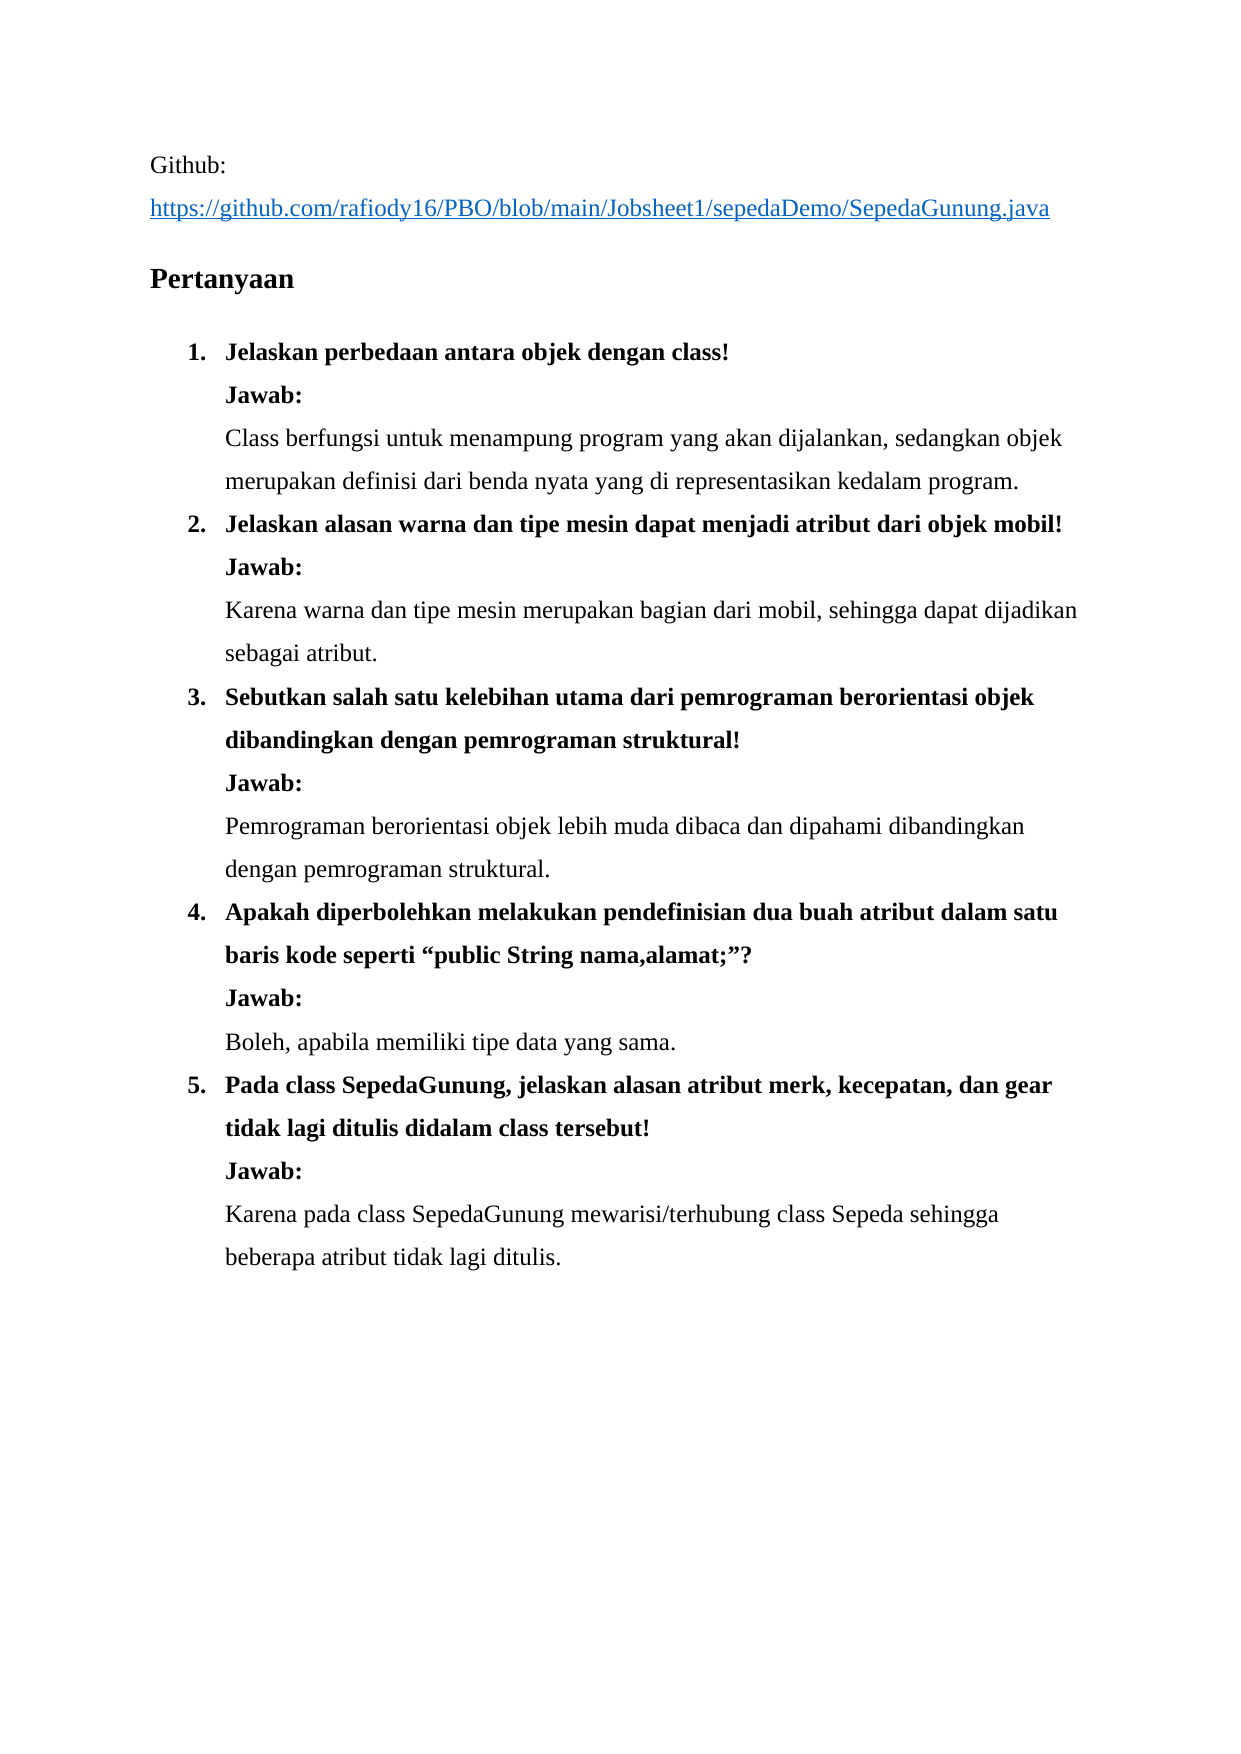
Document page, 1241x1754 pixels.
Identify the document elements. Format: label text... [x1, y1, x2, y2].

list Jawab: [225, 983, 1090, 1012]
text Github: https://github.com/rafiody16/PBO/blob/main/Jobsheet1/sepedaDemo/SepedaGunung.java [150, 150, 1090, 222]
text Pertanyaan [150, 261, 1090, 295]
list Jawab: [225, 552, 1090, 581]
list Apakah diperbolehkan melakukan pendefinisian dua buah atribut dalam satu baris kode seperti “public String nama,alamat;”? [187, 897, 1090, 969]
list Karena pada class SepedaGunung mewarisi/terhubung class Sepeda sehingga beberapa atribut tidak lagi ditulis. [225, 1199, 1090, 1271]
list Boleh, apabila memiliki tipe data yang sama. [225, 1027, 1090, 1055]
list Jawab: [225, 768, 1090, 797]
list Sebutkan salah satu kelebihan utama dari pemrograman berorientasi objek dibandingkan dengan pemrograman struktural! [187, 682, 1090, 753]
list Jelaskan alasan warna dan tipe mesin dapat menjadi atribut dari objek mobil! [187, 509, 1090, 538]
list Pada class SepedaGunung, jelaskan alasan atribut merk, kecepatan, dan gear tidak lagi ditulis didalam class tersebut! [187, 1070, 1090, 1142]
list Class berfungsi untuk menampung program yang akan dijalankan, sedangkan objek merupakan definisi dari benda nyata yang di representasikan kedalam program. [225, 423, 1090, 495]
list Jawab: [225, 1156, 1090, 1185]
list Pemrograman berorientasi objek lebih muda dibaca dan dipahami dibandingkan dengan pemrograman struktural. [225, 811, 1090, 883]
list Jelaskan perbedaan antara objek dengan class! [187, 337, 1090, 365]
list Jawab: [225, 380, 1090, 408]
list Karena warna dan tipe mesin merupakan bagian dari mobil, sehingga dapat dijadikan sebagai atribut. [225, 595, 1090, 667]
